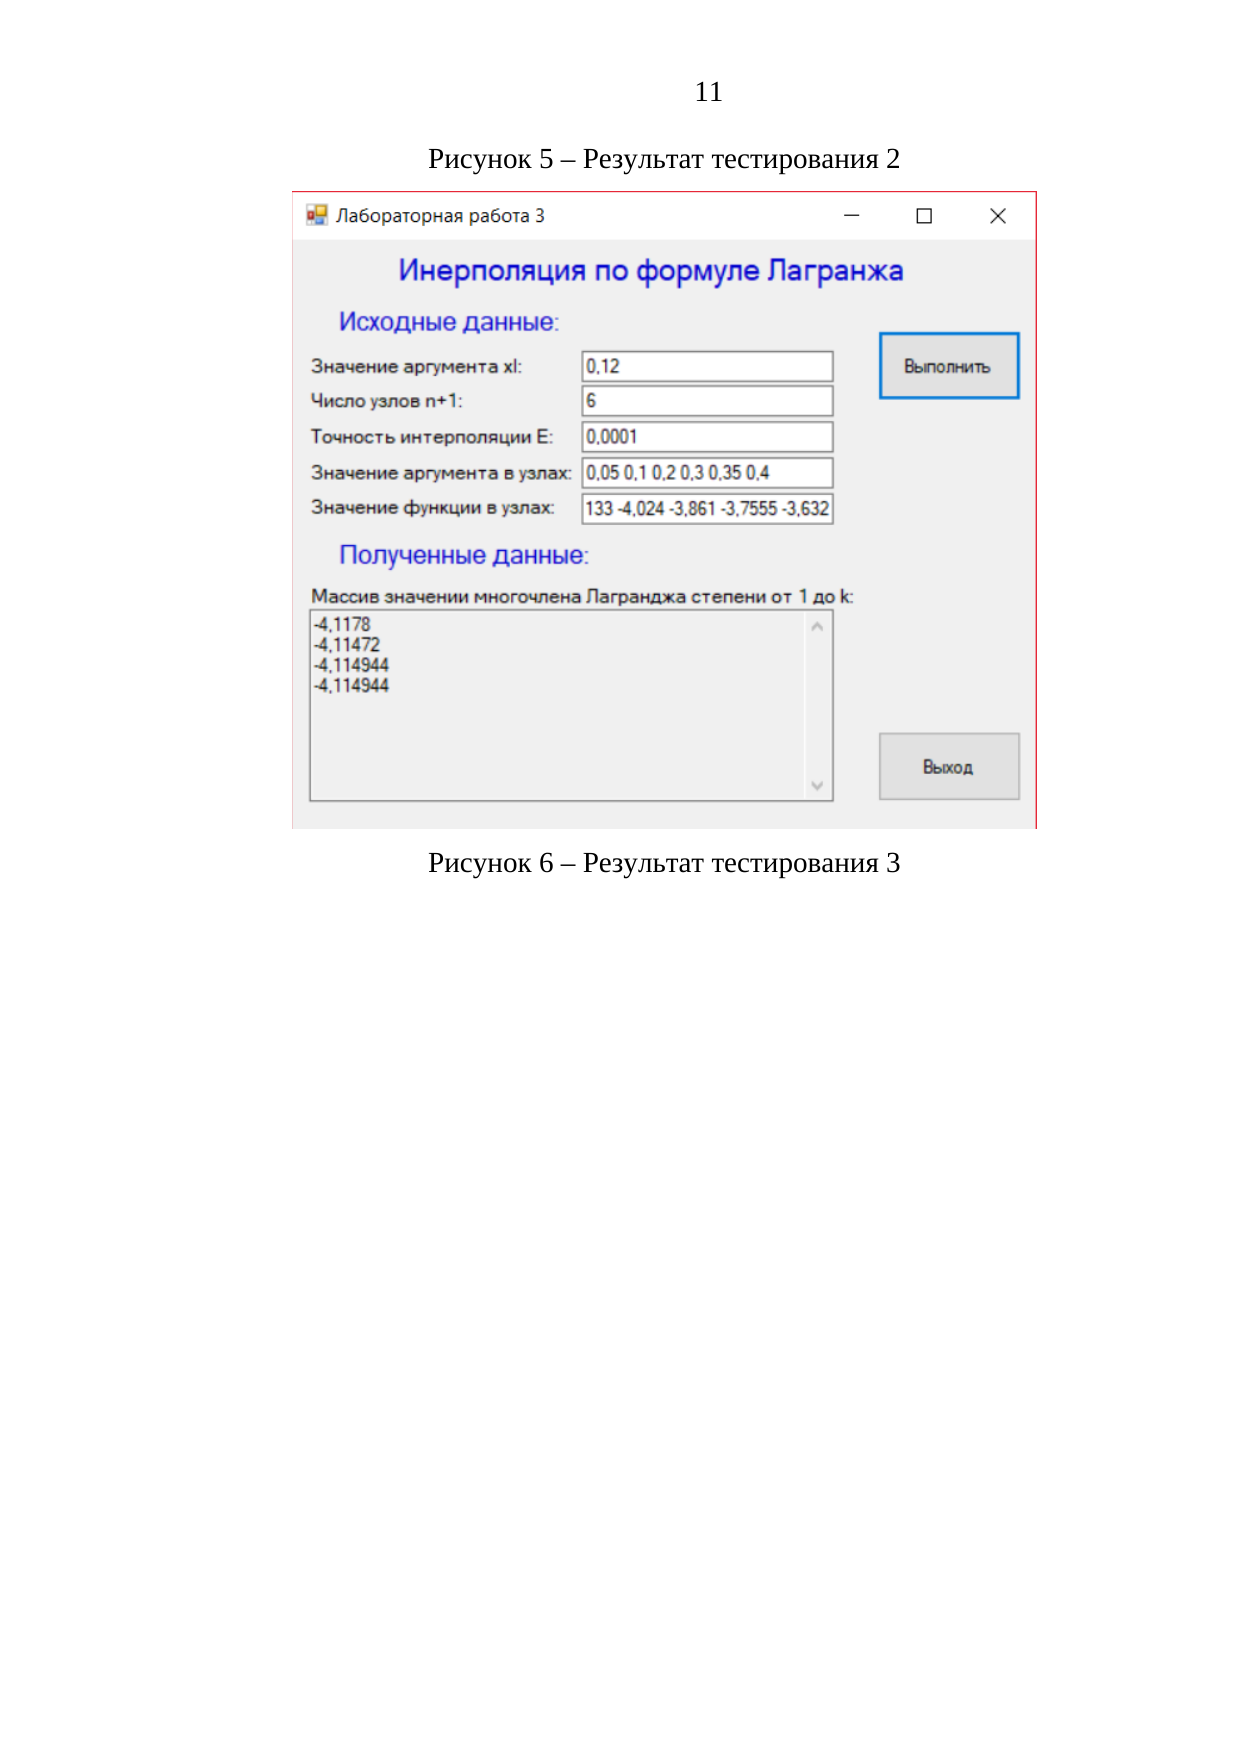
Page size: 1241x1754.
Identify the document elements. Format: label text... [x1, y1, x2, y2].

text Рисунок 6 – Результат тестирования 3 [177, 846, 1152, 879]
text Рисунок 5 – Результат тестирования 2 [177, 141, 1152, 174]
picture [292, 191, 1037, 829]
